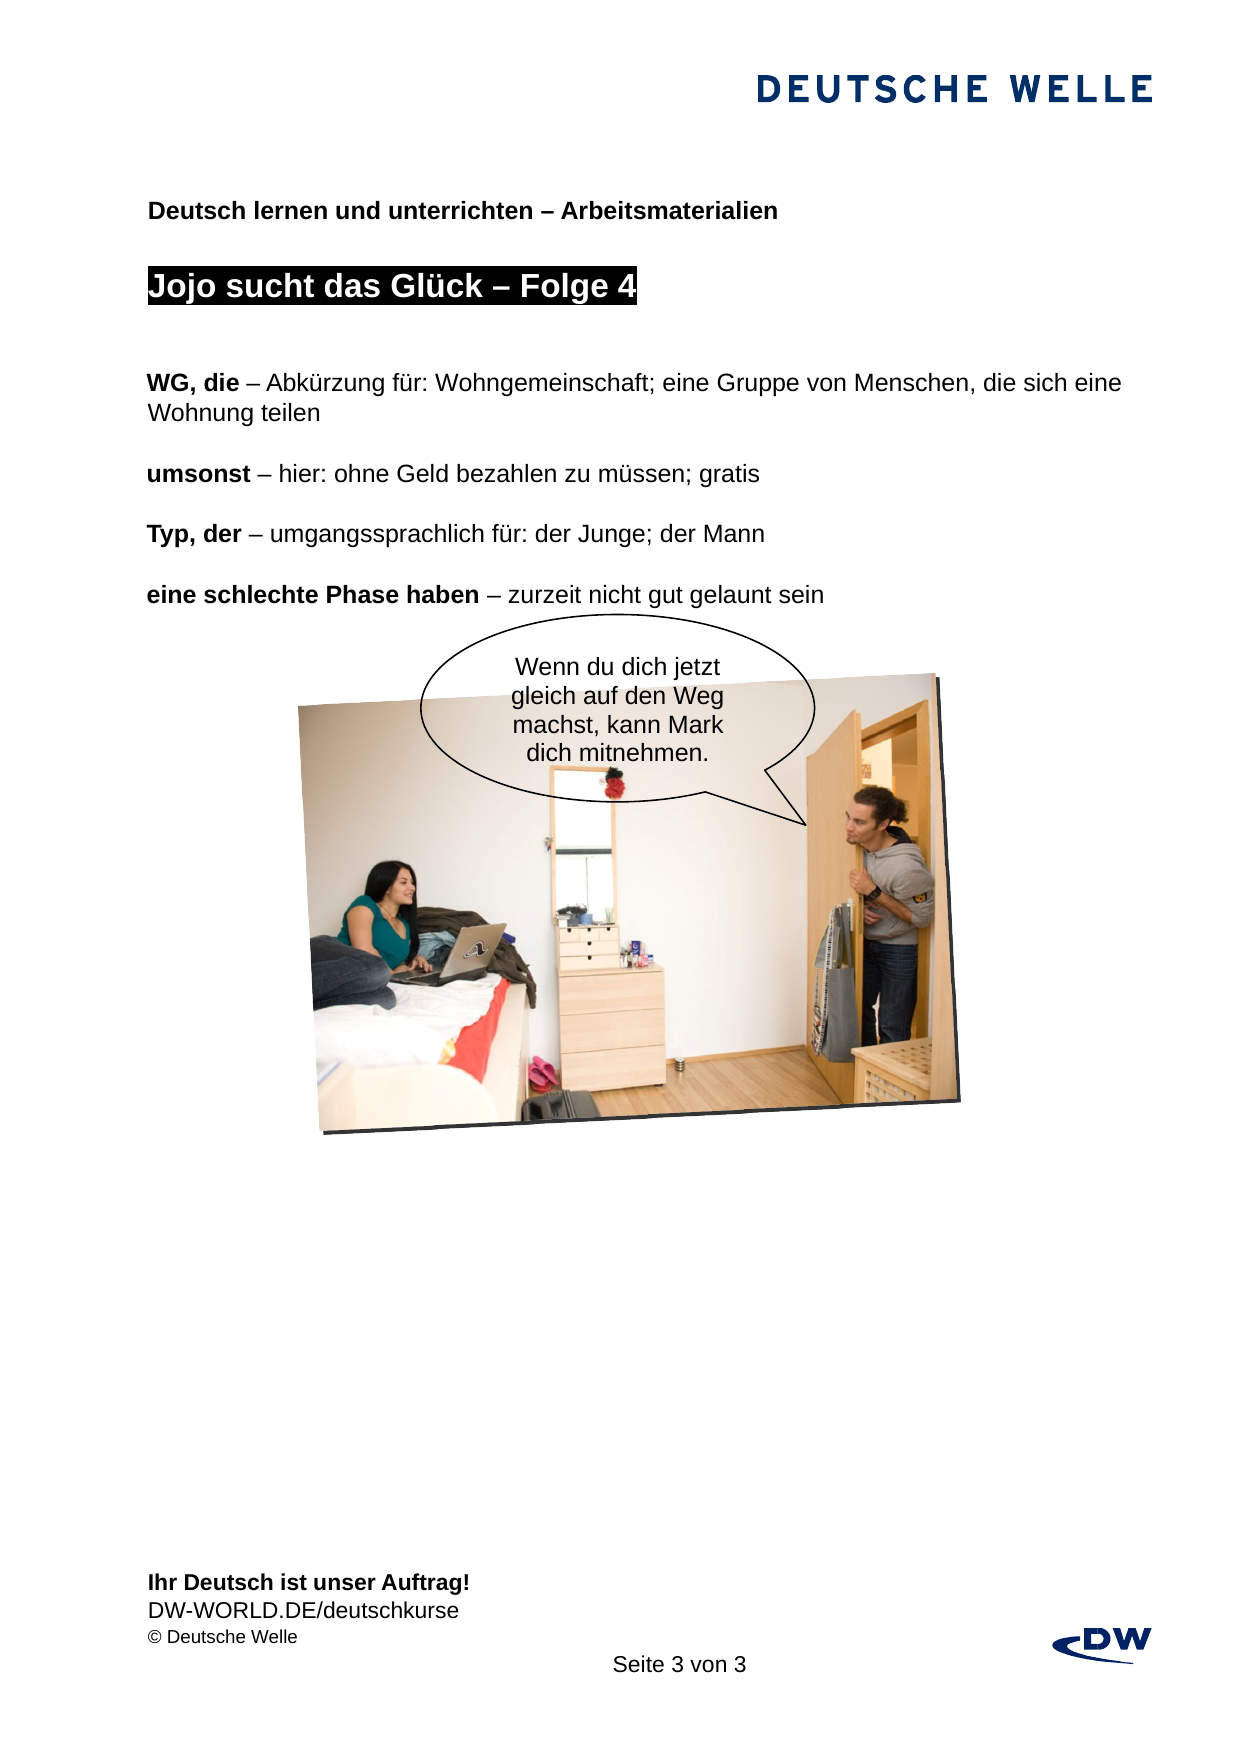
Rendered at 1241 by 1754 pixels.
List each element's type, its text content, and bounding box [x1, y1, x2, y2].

picture [627, 692, 634, 703]
text umsonst – hier: ohne Geld bezahlen zu müssen; gratis [146, 459, 1152, 487]
text Typ, der – umgangssprachlich für: der Junge; der Mann [146, 519, 1152, 548]
text WG, die – Abkürzung für: Wohngemeinschaft; eine Gruppe von Menschen, die sich eine Wohnung teilen [146, 368, 1152, 427]
picture [422, 680, 813, 822]
picture [586, 697, 593, 703]
picture [299, 673, 960, 1135]
text eine schlechte Phase haben – zurzeit nicht gut gelaunt sein [146, 580, 1152, 609]
